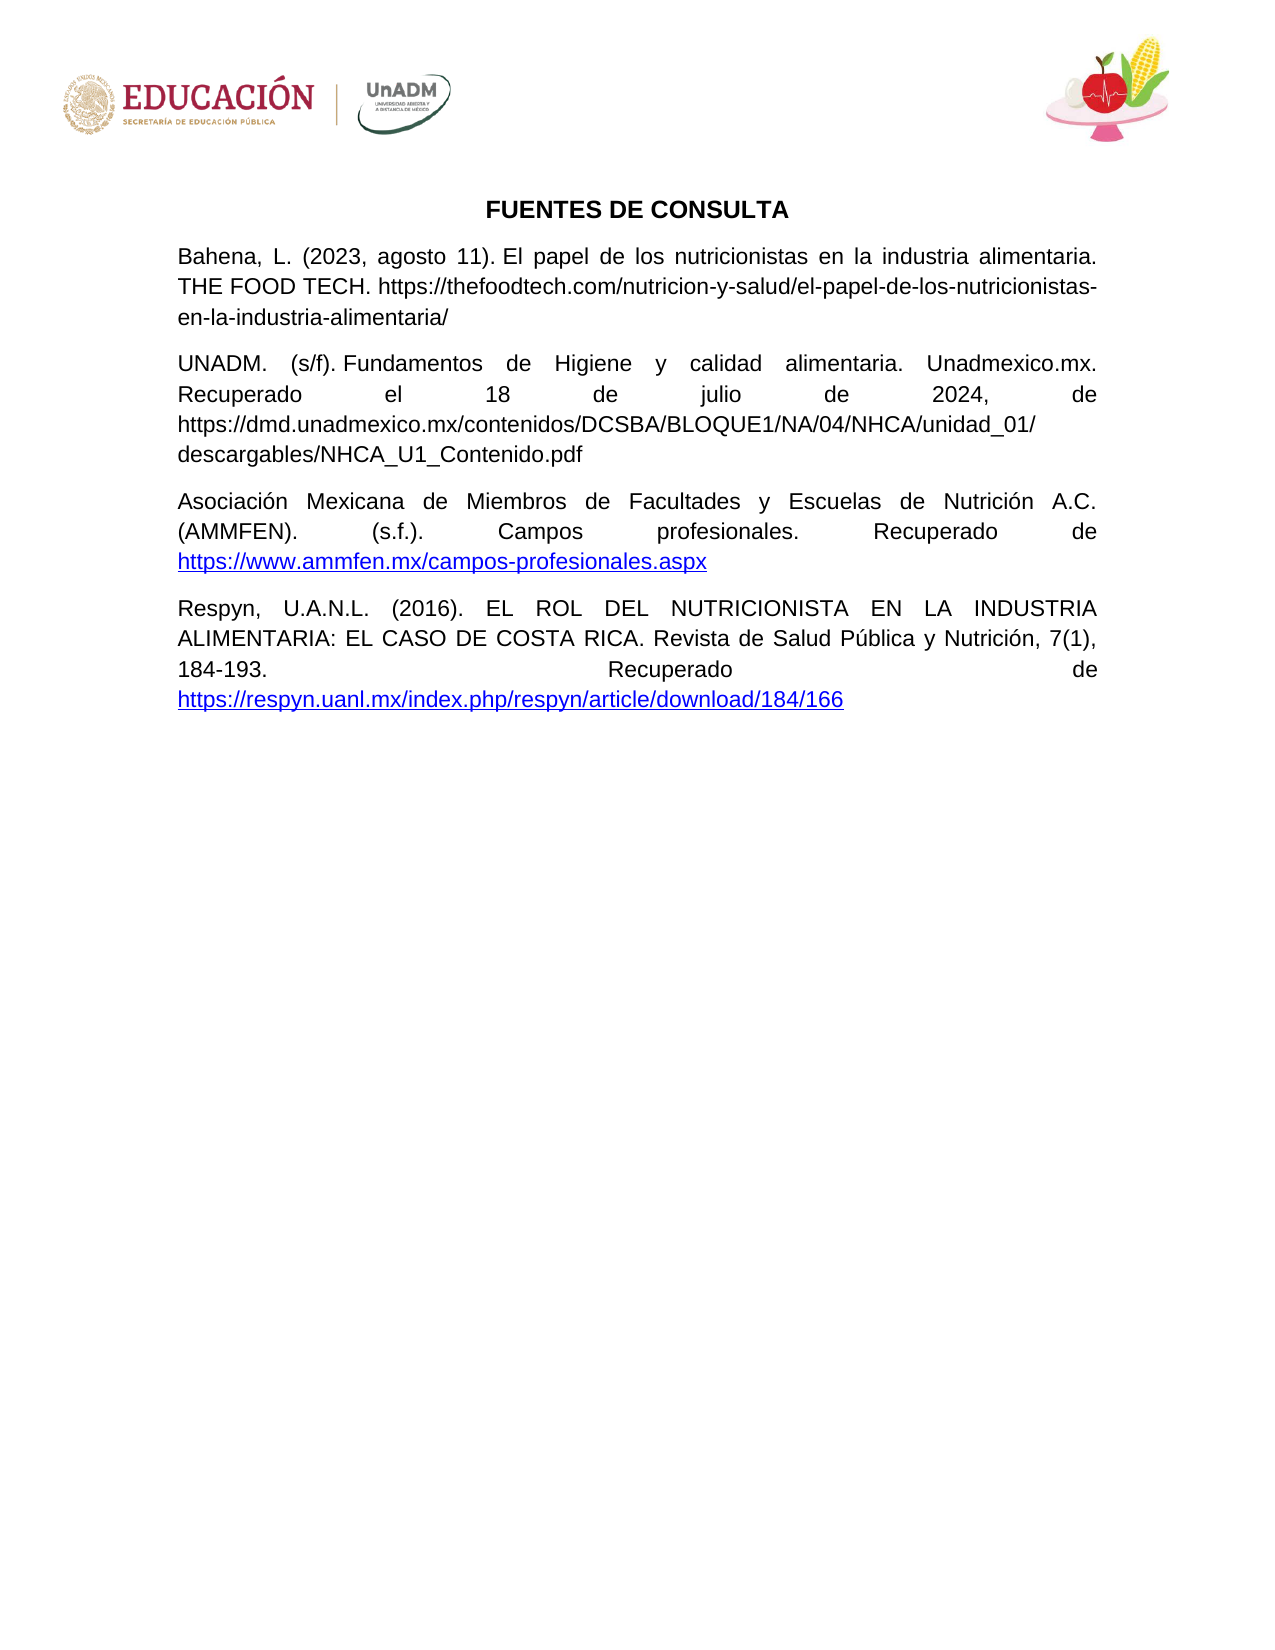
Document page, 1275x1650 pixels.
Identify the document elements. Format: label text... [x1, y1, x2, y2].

text Asociación Mexicana de Miembros de Facultades y Escuelas de Nutrición A.C. (AMMFEN). (s.f.). Campos profesionales. Recuperado de https://www.ammfen.mx/campos-profesionales.aspx [177, 488, 1098, 574]
picture [1042, 34, 1170, 148]
text Respyn, U.A.N.L. (2016). EL ROL DEL NUTRICIONISTA EN LA INDUSTRIA ALIMENTARIA: EL CASO DE COSTA RICA. Revista de Salud Pública y Nutrición, 7(1), 184-193. Recuperado de https://respyn.uanl.mx/index.php/respyn/article/download/184/166 [177, 595, 1098, 712]
picture [63, 65, 451, 146]
text UNADM. (s/f). Fundamentos de Higiene y calidad alimentaria. Unadmexico.mx. Recuperado el 18 de julio de 2024, de https://dmd.unadmexico.mx/contenidos/DCSBA/BLOQUE1/NA/04/NHCA/unidad_01/descargables/NHCA_U1_Contenido.pdf [177, 350, 1098, 467]
text FUENTES DE CONSULTA [177, 195, 1098, 224]
text Bahena, L. (2023, agosto 11). El papel de los nutricionistas en la industria alimentaria. THE FOOD TECH. https://thefoodtech.com/nutricion-y-salud/el-papel-de-los-nutricionistas-en-la-industria-alimentaria/ [177, 243, 1098, 330]
